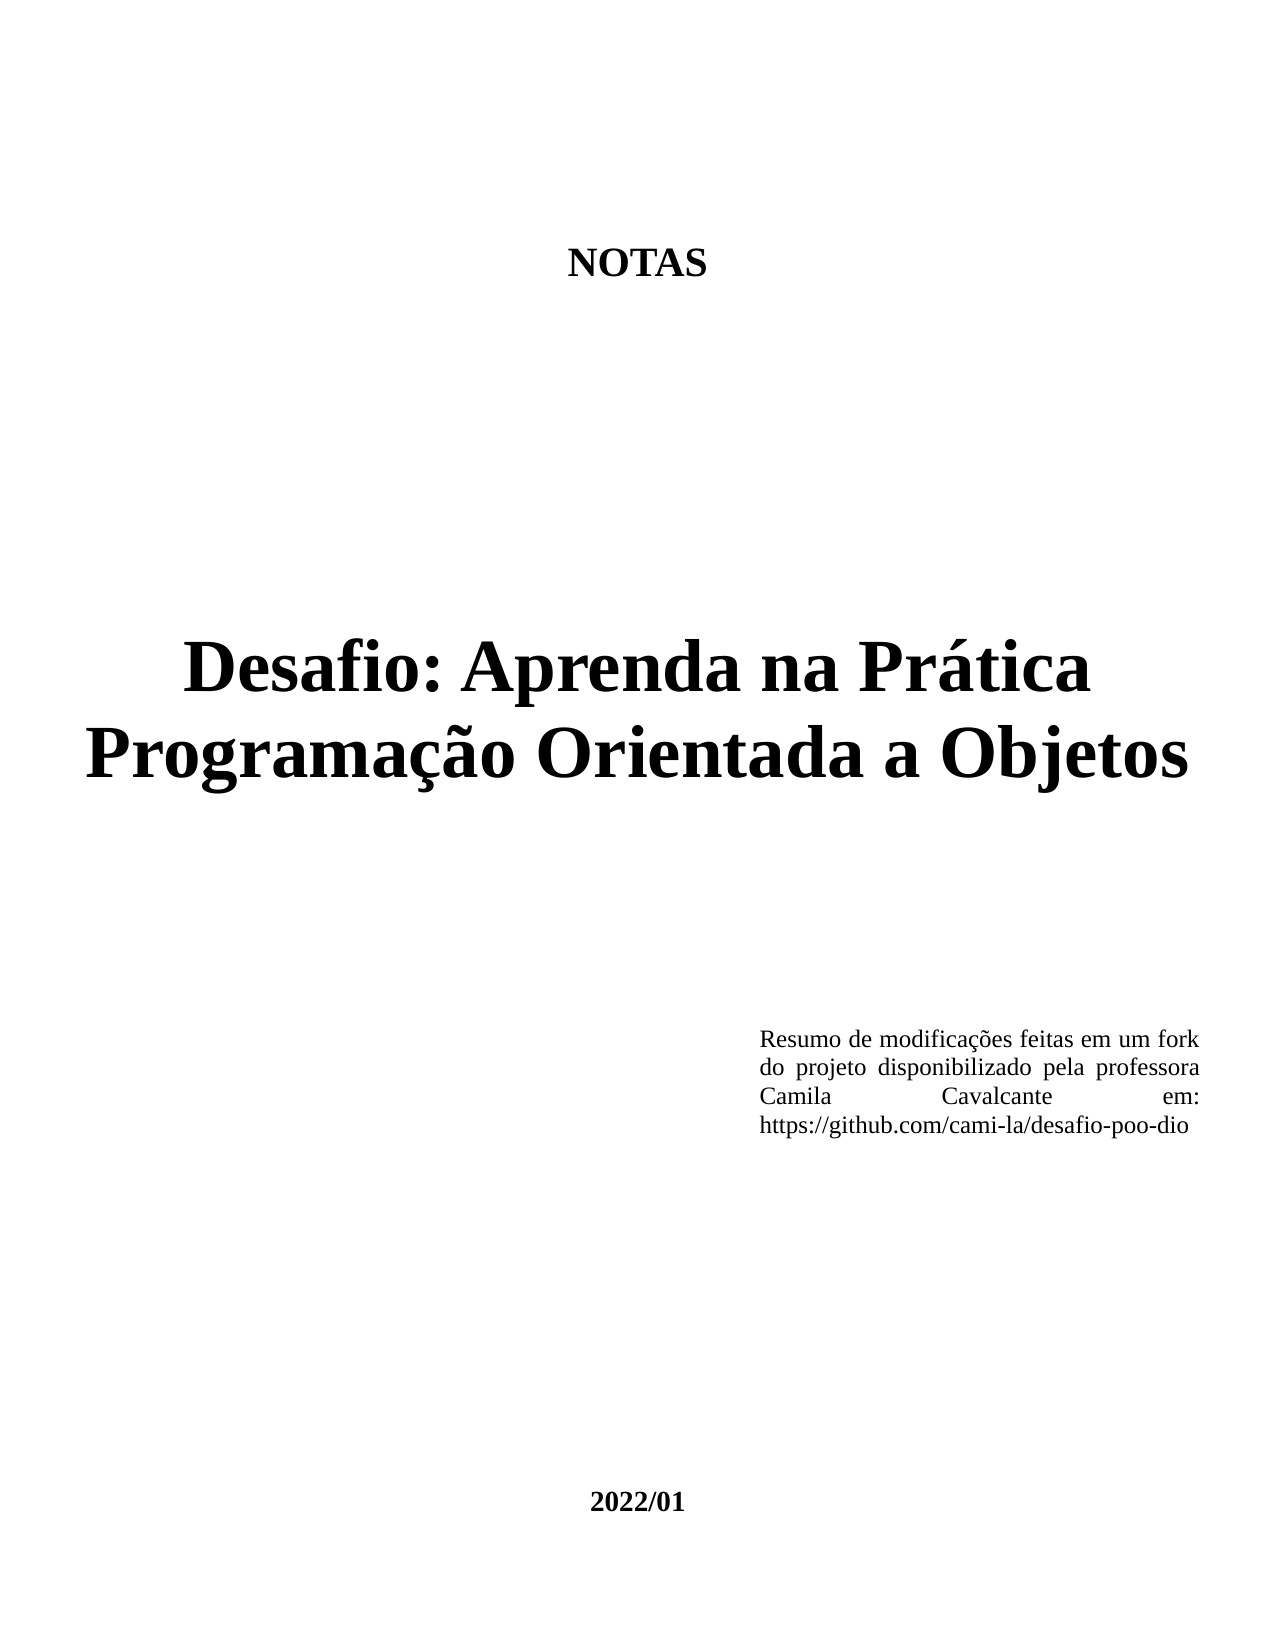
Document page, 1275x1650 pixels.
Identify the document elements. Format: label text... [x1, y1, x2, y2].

text Desafio: Aprenda na Prática Programação Orientada a Objetos [75, 621, 1200, 794]
text NOTAS [75, 238, 1200, 286]
text Resumo de modificações feitas em um fork do projeto disponibilizado pela professora Camila Cavalcante em: https://github.com/cami-la/desafio-poo-dio [759, 1024, 1200, 1139]
text 2022/01 [75, 1484, 1200, 1517]
